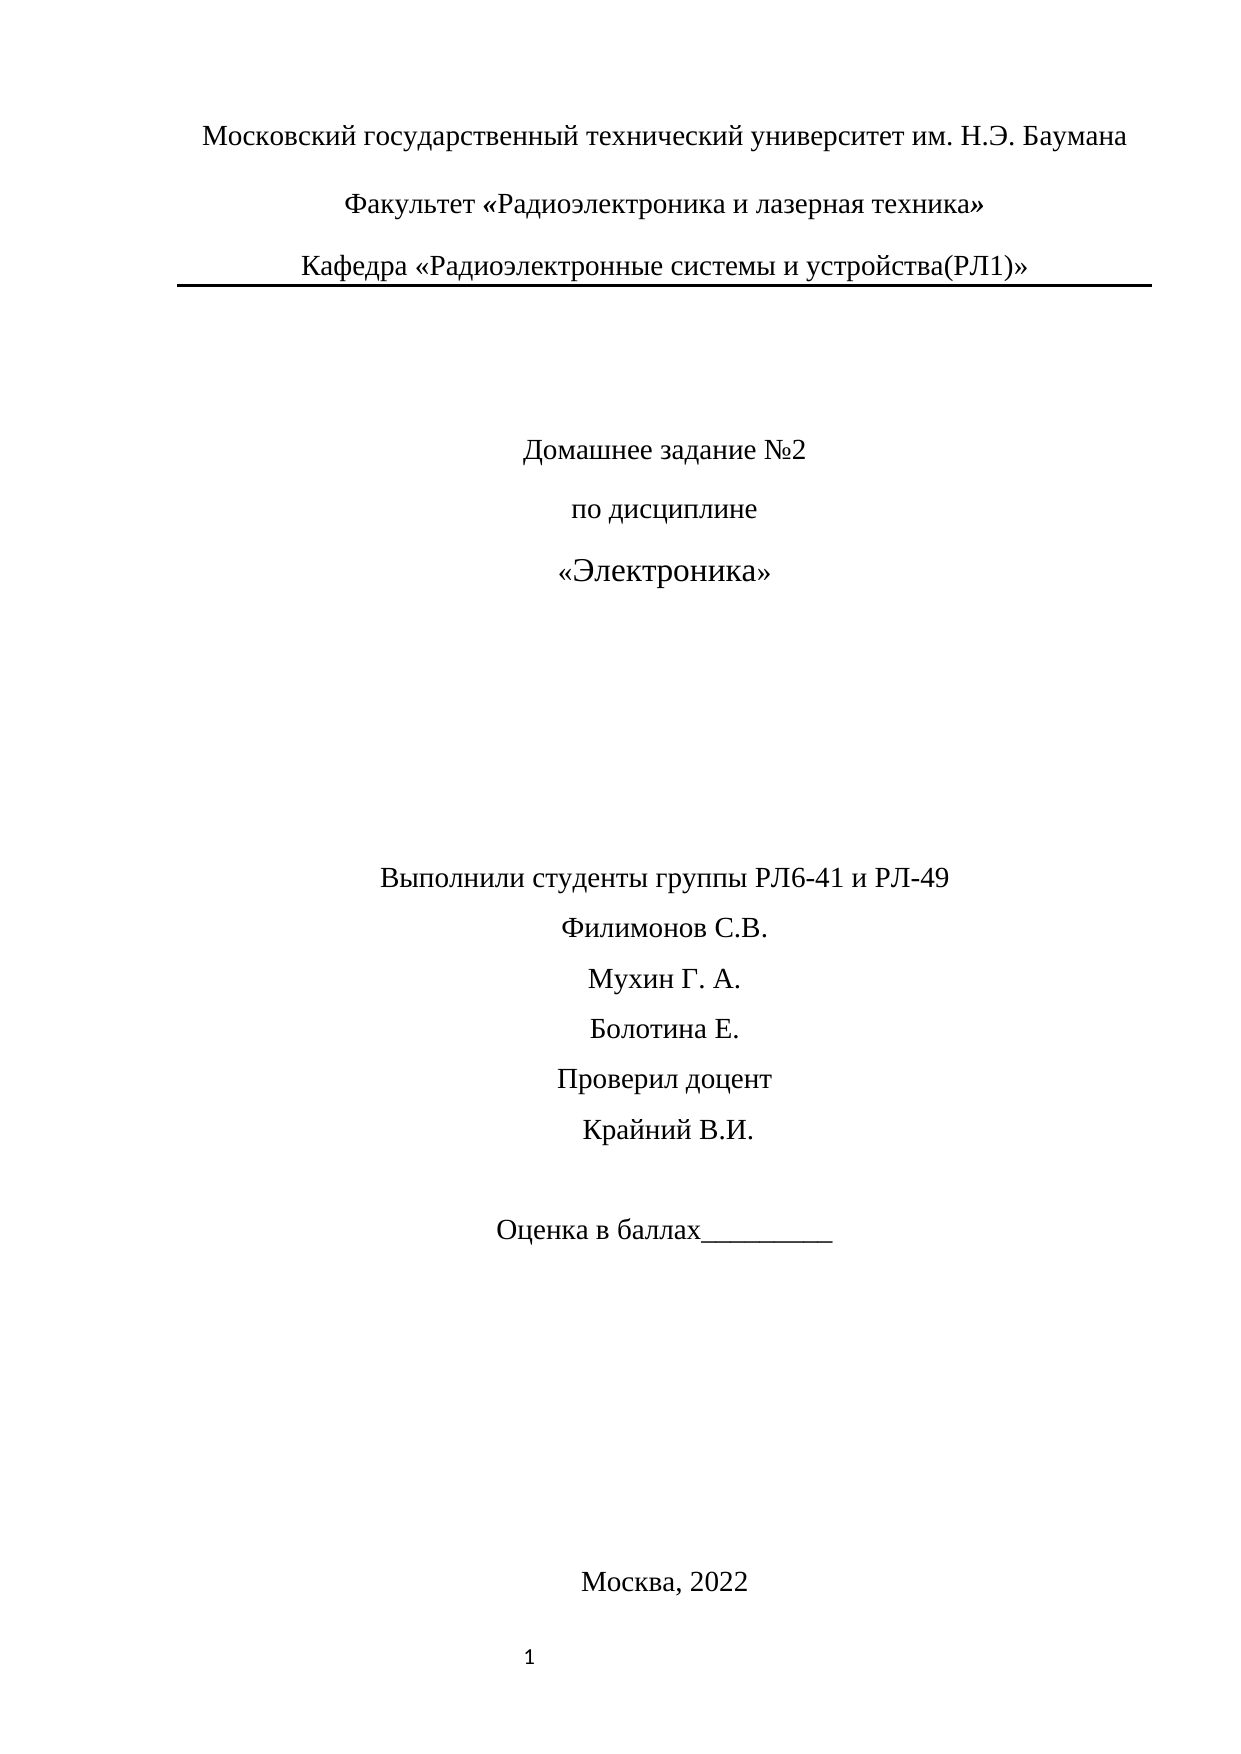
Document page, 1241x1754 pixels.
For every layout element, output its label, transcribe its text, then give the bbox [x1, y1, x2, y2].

text Мухин Г. А. [177, 961, 1152, 994]
text Кафедра «Радиоэлектронные системы и устройства(РЛ1)» [177, 248, 1152, 284]
text Домашнее задание №2 [177, 432, 1152, 465]
text по дисциплине [177, 491, 1152, 525]
text «Электроника» [177, 551, 1152, 589]
text Филимонов С.В. [177, 911, 1152, 944]
text Оценка в баллах_________ [177, 1212, 1152, 1246]
text Болотина Е. [177, 1011, 1152, 1045]
subtitle Факультет «Радиоэлектроника и лазерная техника» [177, 186, 1152, 219]
text Крайний В.И. [177, 1112, 1152, 1145]
text Выполнили студенты группы РЛ6-41 и РЛ-49 [177, 860, 1152, 894]
text Московский государственный технический университет им. Н.Э. Баумана [177, 118, 1152, 152]
text Москва, 2022 [177, 1564, 1152, 1598]
text Проверил доцент [177, 1061, 1152, 1095]
